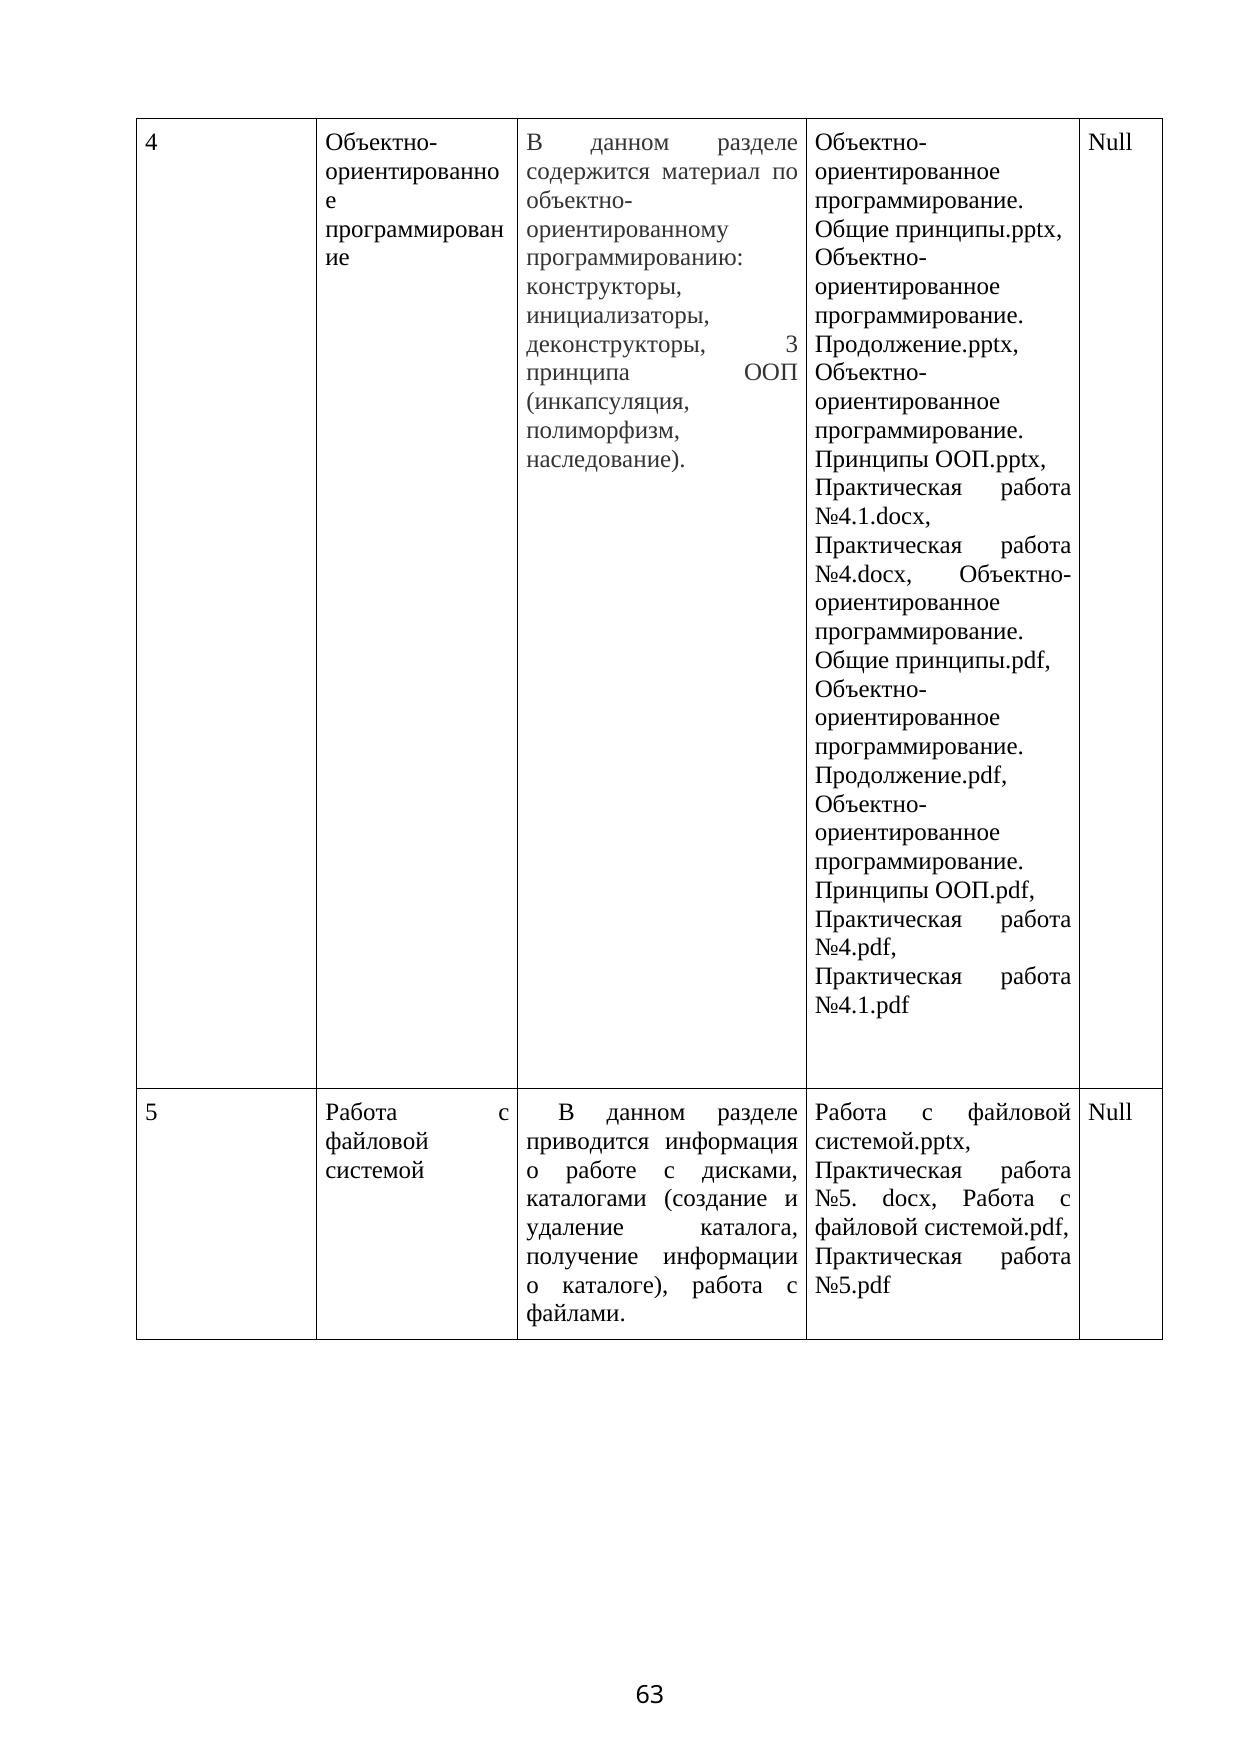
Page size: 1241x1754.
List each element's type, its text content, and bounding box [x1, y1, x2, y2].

table_cell В данном разделе содержится материал по объектно-ориентированному программированию: конструкторы, инициализаторы, деконструкторы, 3 принципа ООП (инкапсуляция, полиморфизм, наследование). [518, 119, 806, 1088]
table_cell Работа с файловой системой.pptx, Практическая работа №5. docx, Работа с файловой системой.pdf, Практическая работа №5.pdf [807, 1089, 1079, 1339]
table_cell Работа с файловой системой [317, 1089, 517, 1339]
table_cell 4 [137, 119, 316, 1088]
table_cell В данном разделе приводится информация о работе с дисками, каталогами (создание и удаление каталога, получение информации о каталоге), работа с файлами. [518, 1089, 806, 1339]
table_cell 5 [137, 1089, 316, 1339]
table_cell Объектно-ориентированное программирование. Общие принципы.pptx, Объектно-ориентированное программирование. Продолжение.pptx, Объектно-ориентированное программирование. Принципы ООП.pptx, Практическая работа №4.1.docx, Практическая работа №4.docx, Объектно-ориентированное программирование. Общие принципы.pdf, Объектно-ориентированное программирование. Продолжение.pdf, Объектно-ориентированное программирование. Принципы ООП.pdf, Практическая работа №4.pdf, Практическая работа №4.1.pdf [807, 119, 1079, 1088]
table_cell Объектно-ориентированное программирование [317, 119, 517, 1088]
table_cell Null [1080, 119, 1162, 1088]
table_cell Null [1080, 1089, 1162, 1339]
